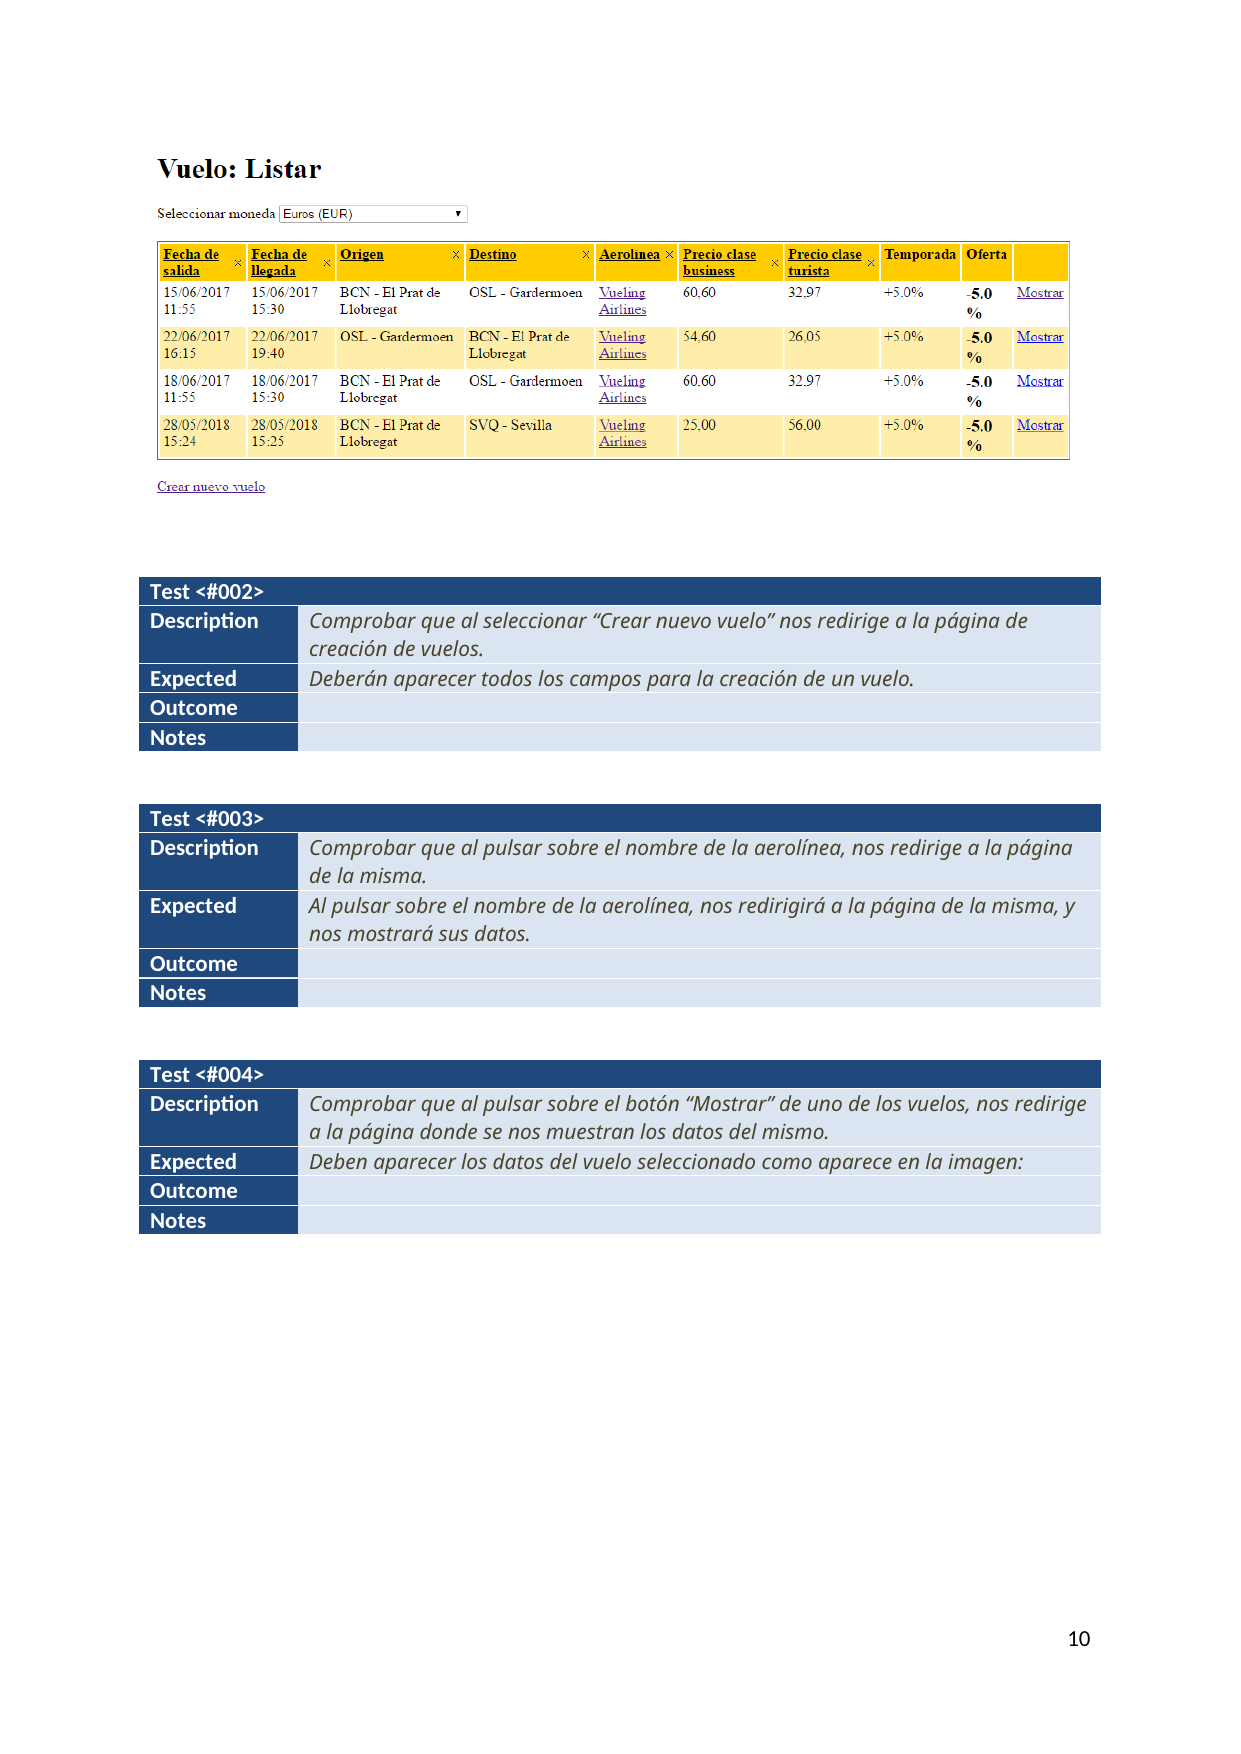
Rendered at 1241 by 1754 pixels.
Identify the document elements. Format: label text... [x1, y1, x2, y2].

table_cell Outcome [139, 949, 298, 977]
table_cell Outcome [139, 1176, 298, 1205]
table_cell Description [139, 606, 298, 663]
table_cell Notes [139, 979, 298, 1007]
table_cell Comprobar que al pulsar sobre el botón “Mostrar” de uno de los vuelos, nos redirige a la página donde se nos muestran los datos del mismo. [298, 1089, 1101, 1146]
table_cell [298, 949, 1101, 977]
table_cell Deben aparecer los datos del vuelo seleccionado como aparece en la imagen: [298, 1147, 1101, 1175]
table_cell [298, 693, 1101, 722]
table_cell Deberán aparecer todos los campos para la creación de un vuelo. [298, 664, 1101, 692]
table_cell Expected [139, 664, 298, 692]
picture [150, 150, 1091, 499]
table_cell Al pulsar sobre el nombre de la aerolínea, nos redirigirá a la página de la misma, y nos mostrará sus datos. [298, 891, 1101, 948]
table_cell Outcome [139, 693, 298, 722]
table_cell [298, 1176, 1101, 1205]
table_header Test <#004> [139, 1060, 1101, 1088]
table_cell [298, 723, 1101, 751]
table_cell Comprobar que al pulsar sobre el nombre de la aerolínea, nos redirige a la página de la misma. [298, 833, 1101, 890]
table_cell Notes [139, 1206, 298, 1234]
table_header Test <#003> [139, 804, 1101, 832]
table_cell [298, 1206, 1101, 1234]
table_cell Notes [139, 723, 298, 751]
table_cell Comprobar que al seleccionar “Crear nuevo vuelo” nos redirige a la página de creación de vuelos. [298, 606, 1101, 663]
table_cell [298, 979, 1101, 1007]
table_cell Expected [139, 891, 298, 948]
table_cell Description [139, 1089, 298, 1146]
table_cell Description [139, 833, 298, 890]
table_cell Expected [139, 1147, 298, 1175]
table_header Test <#002> [139, 577, 1101, 605]
